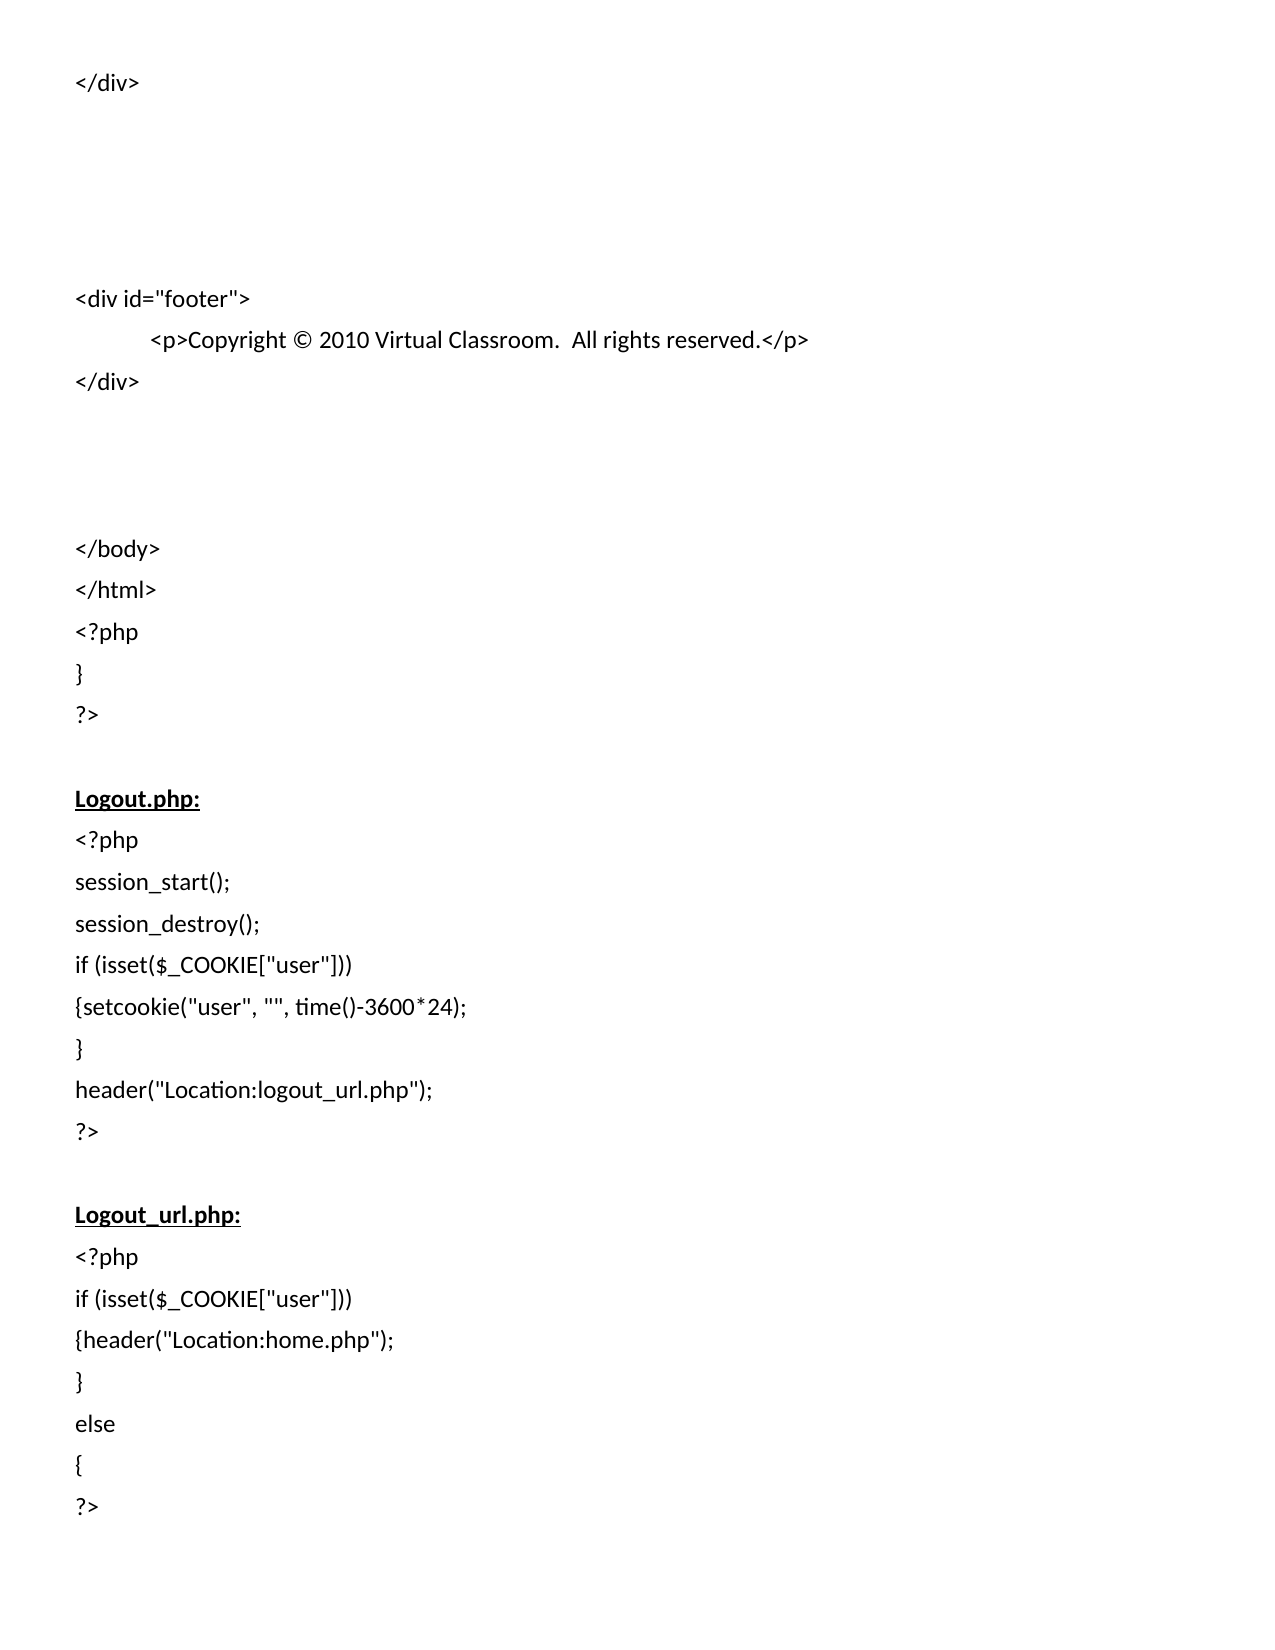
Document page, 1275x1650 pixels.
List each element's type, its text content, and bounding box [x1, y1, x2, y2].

text { [75, 1457, 1200, 1478]
text </html> [75, 582, 1200, 603]
text </div> [75, 374, 1200, 395]
text else [75, 1416, 1200, 1436]
text ?> [75, 1124, 1200, 1145]
text {setcookie("user", "", time()-3600*24); [75, 999, 1200, 1020]
text header("Location:logout_url.php"); [75, 1082, 1200, 1103]
text session_destroy(); [75, 916, 1200, 936]
text <?php [75, 1249, 1200, 1270]
text ?> [75, 1499, 1200, 1520]
text <p>Copyright © 2010 Virtual Classroom. All rights reserved.</p> [75, 332, 1200, 353]
text <div id="footer"> [75, 291, 1200, 311]
text Logout.php: [75, 791, 1200, 811]
text </div> [75, 75, 1200, 96]
text } [75, 666, 1200, 686]
text </body> [75, 541, 1200, 561]
text session_start(); [75, 874, 1200, 895]
text {header("Location:home.php"); [75, 1332, 1200, 1353]
text if (isset($_COOKIE["user"])) [75, 1291, 1200, 1311]
text if (isset($_COOKIE["user"])) [75, 957, 1200, 978]
text Logout_url.php: [75, 1207, 1200, 1228]
text <?php [75, 624, 1200, 645]
text } [75, 1041, 1200, 1061]
text } [75, 1374, 1200, 1395]
text ?> [75, 707, 1200, 728]
text <?php [75, 832, 1200, 853]
